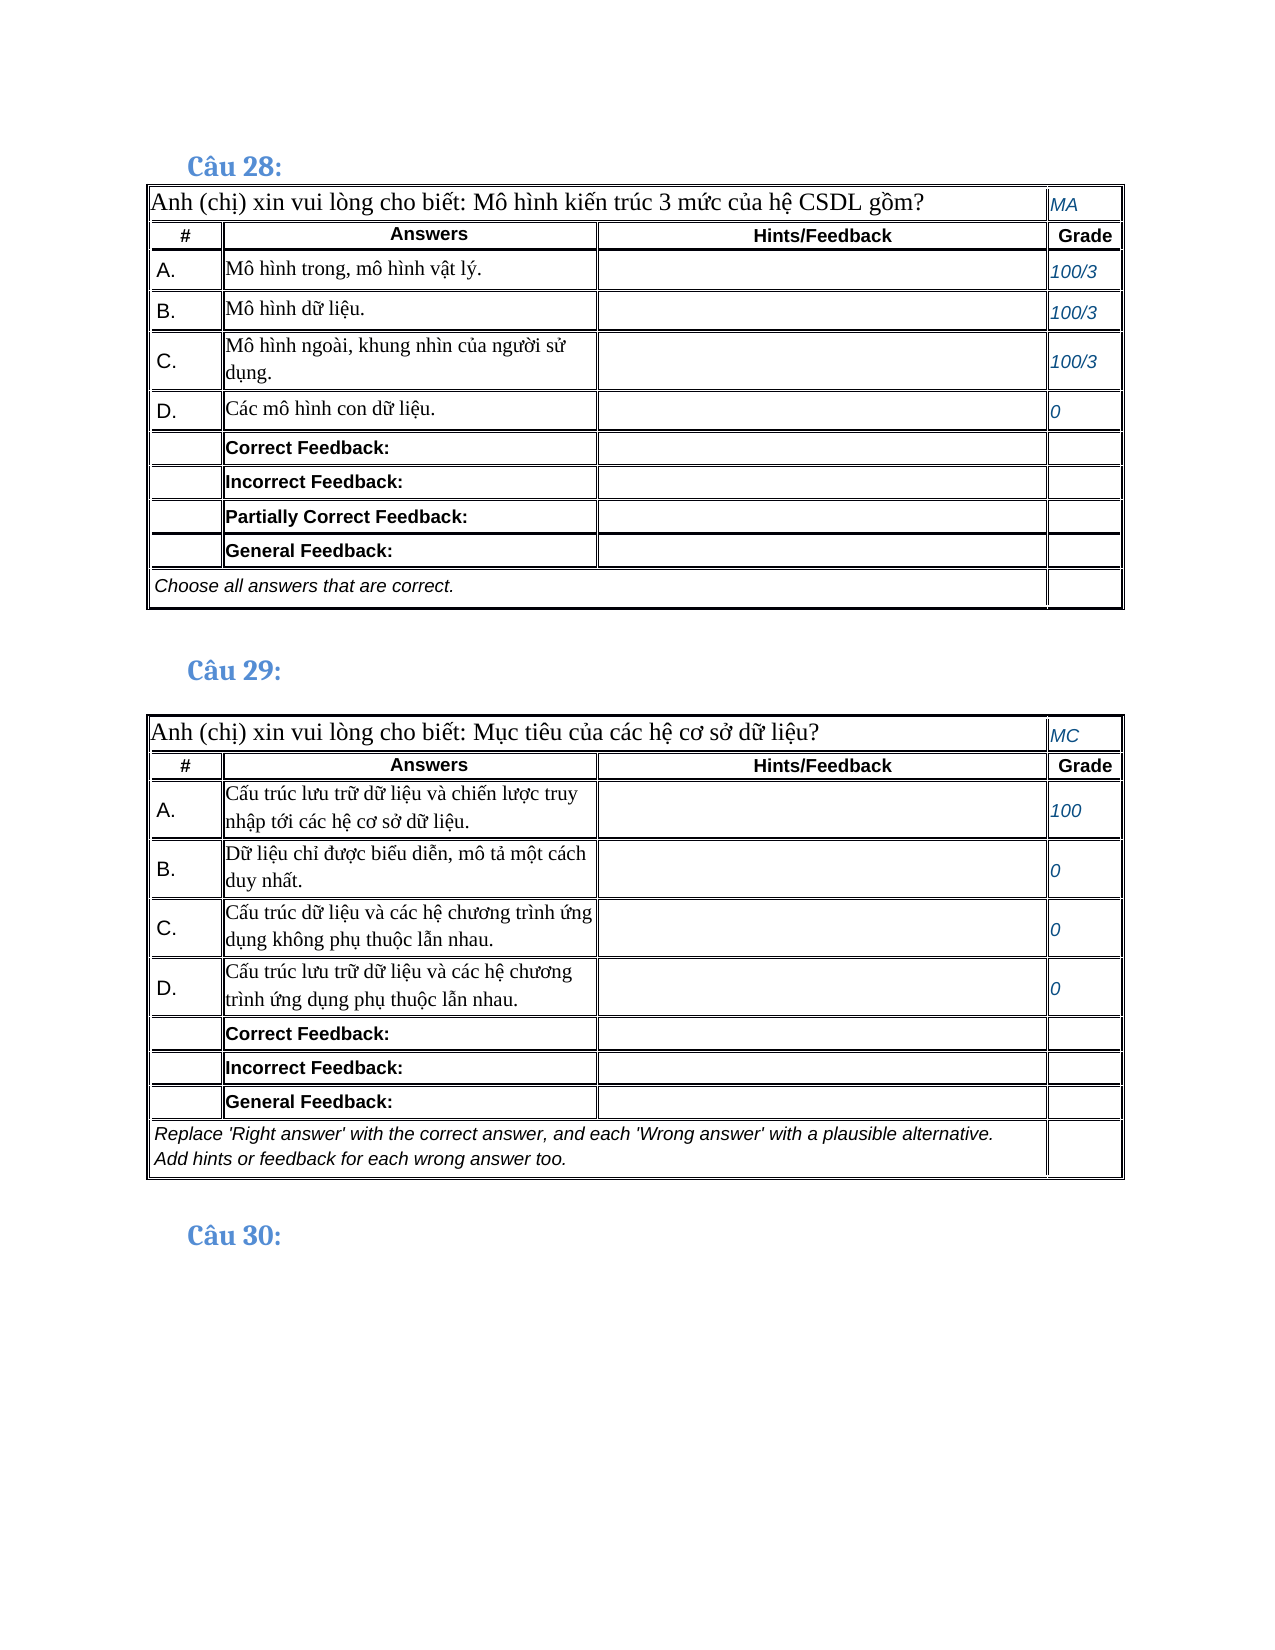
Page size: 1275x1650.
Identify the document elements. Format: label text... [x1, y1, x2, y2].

table_cell [1049, 429, 1122, 463]
table_cell [150, 329, 221, 388]
table_cell [148, 248, 221, 288]
table_cell Choose all answers that are correct. [150, 566, 1048, 607]
table_cell [150, 778, 221, 837]
table_cell [1049, 532, 1121, 566]
table_cell [599, 1087, 1046, 1118]
table_cell [150, 532, 221, 566]
table_cell [1049, 464, 1122, 498]
table_cell [599, 782, 1046, 837]
table_cell General Feedback: [225, 1087, 596, 1118]
table_cell 100/3 [1049, 289, 1122, 329]
table_cell [599, 1018, 1046, 1049]
table_cell Cấu trúc lưu trữ dữ liệu và chiến lược truy nhập tới các hệ cơ sở dữ liệu. [225, 782, 596, 837]
table_cell [150, 1083, 221, 1118]
table_cell [599, 433, 1046, 463]
table_cell Partially Correct Feedback: [225, 501, 596, 532]
table_cell 0 [1049, 389, 1122, 429]
table_cell [599, 959, 1046, 1015]
table_cell [1048, 566, 1122, 607]
table_cell [599, 333, 1046, 388]
table_cell 0 [1049, 896, 1122, 956]
table_cell Mô hình trong, mô hình vật lý. [225, 251, 596, 288]
table_cell [599, 467, 1046, 498]
table_cell Cấu trúc lưu trữ dữ liệu và các hệ chương trình ứng dụng phụ thuộc lẫn nhau. [225, 959, 596, 1015]
table_cell [1048, 498, 1123, 532]
table_cell Correct Feedback: [225, 433, 596, 463]
table_cell Replace 'Right answer' with the correct answer, and each 'Wrong answer' with a plausible alternative. Add hints or feedback for each wrong answer too. [148, 1118, 1048, 1177]
table_cell [1048, 1118, 1123, 1177]
table_cell [150, 429, 221, 463]
table_cell [599, 841, 1046, 896]
table_cell Grade [1048, 220, 1123, 248]
table_cell [1048, 1015, 1123, 1049]
table_cell Dữ liệu chỉ được biểu diễn, mô tả một cách duy nhất. [225, 841, 596, 896]
table_header MA [1048, 187, 1121, 220]
table_cell Incorrect Feedback: [225, 1053, 596, 1083]
table_cell Mô hình dữ liệu. [225, 292, 596, 329]
table_cell [150, 464, 221, 498]
table_cell Hints/Feedback [599, 754, 1046, 778]
table_cell 100/3 [1049, 248, 1123, 288]
table_cell Grade [1049, 750, 1122, 778]
table_cell General Feedback: [225, 535, 596, 566]
table_cell Mô hình ngoài, khung nhìn của người sử dụng. [225, 333, 596, 388]
table_cell [150, 389, 221, 429]
table_cell # [150, 750, 221, 778]
table_cell Answers [225, 754, 596, 778]
table_cell [1049, 1049, 1122, 1083]
table_cell 100/3 [1049, 329, 1122, 388]
table_cell [148, 956, 223, 1015]
table_cell [599, 392, 1046, 429]
table_cell Cấu trúc dữ liệu và các hệ chương trình ứng dụng không phụ thuộc lẫn nhau. [225, 900, 596, 956]
table_cell 0 [1049, 837, 1122, 896]
table_cell [148, 498, 223, 532]
table_cell [599, 251, 1046, 288]
table_header Anh (chị) xin vui lòng cho biết: Mục tiêu của các hệ cơ sở dữ liệu? [150, 717, 1048, 750]
table_cell Hints/Feedback [599, 223, 1046, 248]
table_header MC [1048, 717, 1121, 750]
table_cell [599, 535, 1046, 566]
table_cell [150, 289, 221, 329]
table_cell Answers [225, 223, 596, 248]
table_cell [599, 501, 1046, 532]
table_cell Correct Feedback: [225, 1018, 596, 1049]
table_cell 100 [1049, 778, 1122, 837]
table_cell [599, 292, 1046, 329]
table_cell [150, 896, 221, 956]
table_cell Các mô hình con dữ liệu. [225, 392, 596, 429]
table_cell # [148, 220, 223, 248]
table_cell [150, 1049, 221, 1083]
table_cell 0 [1048, 956, 1123, 1015]
table_cell Incorrect Feedback: [225, 467, 596, 498]
table_header Anh (chị) xin vui lòng cho biết: Mô hình kiến trúc 3 mức của hệ CSDL gồm? [150, 187, 1048, 220]
table_cell [1049, 1083, 1122, 1118]
table_cell [148, 1015, 223, 1049]
table_cell [599, 900, 1046, 956]
table_cell [150, 837, 221, 896]
table_cell [599, 1053, 1046, 1083]
